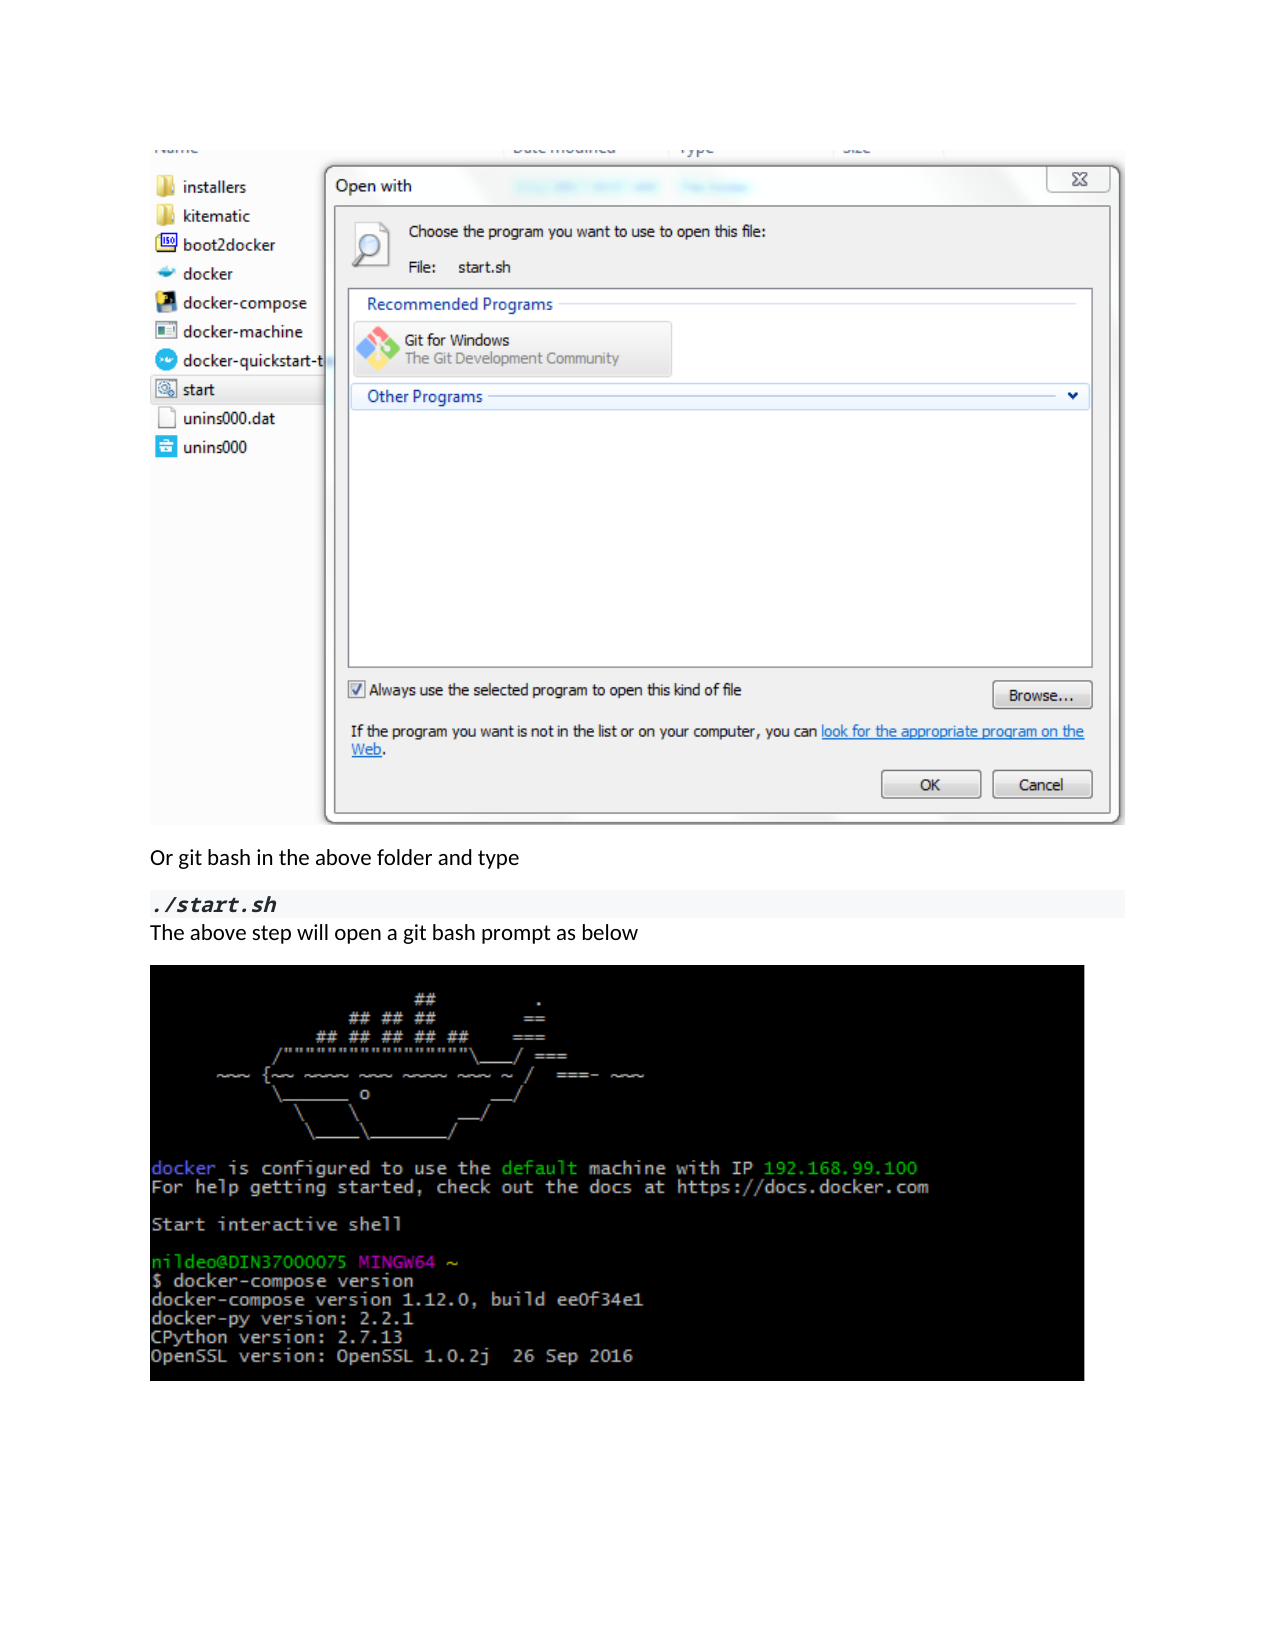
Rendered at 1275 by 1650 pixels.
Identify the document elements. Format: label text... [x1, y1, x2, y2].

text Or git bash in the above folder and type [150, 843, 1125, 871]
picture [150, 965, 1085, 1381]
picture [150, 150, 1125, 825]
text The above step will open a git bash prompt as below [150, 918, 1125, 946]
text ./start.sh [150, 890, 1125, 918]
